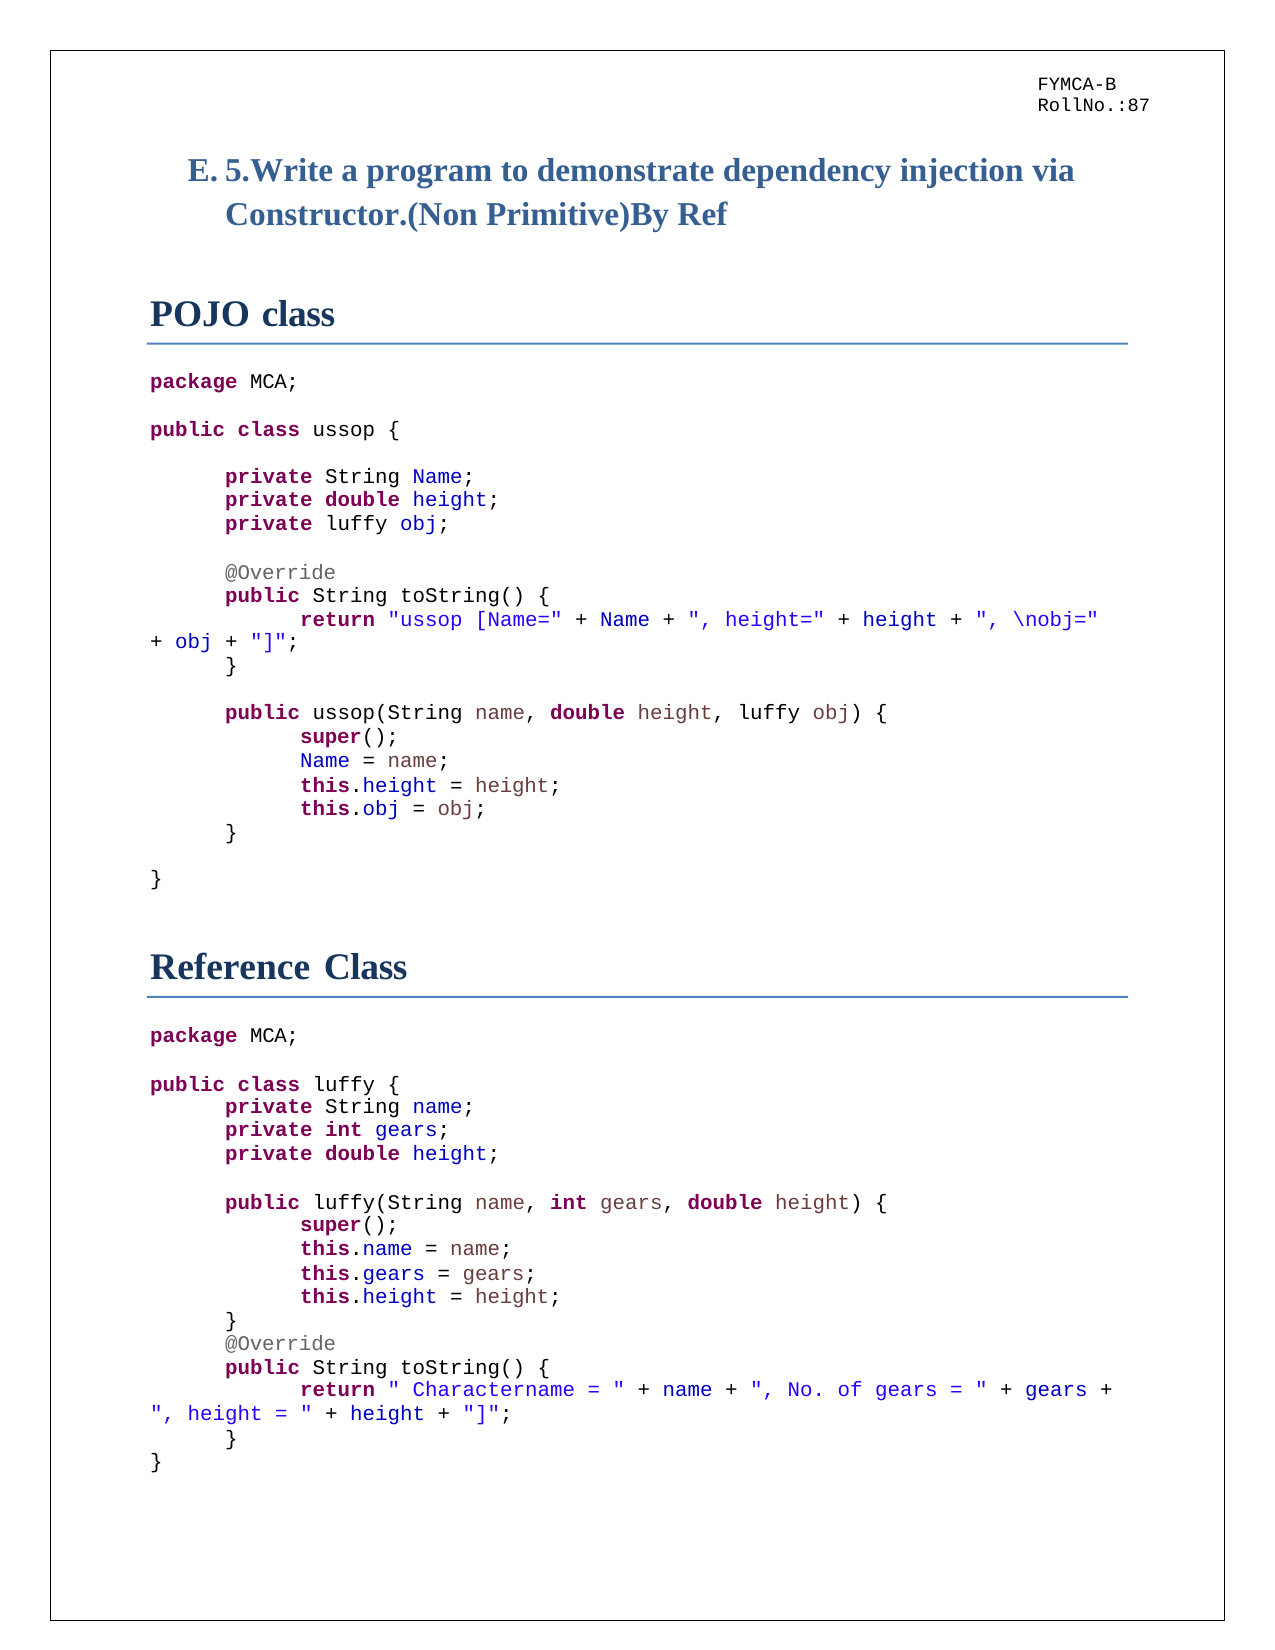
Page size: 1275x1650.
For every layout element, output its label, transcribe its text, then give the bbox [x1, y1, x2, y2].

subtitle POJO class [150, 291, 1221, 334]
text public String toString() { [225, 1356, 1221, 1379]
text super(); Name = name; [300, 726, 450, 773]
text return " Charactername = " + name + ", No. of gears = " + gears + ", height = " + height + "]"; [150, 1379, 1125, 1427]
text @Override [225, 561, 1221, 584]
text @Override [225, 1332, 1221, 1356]
text this.obj = obj; [300, 797, 1221, 820]
text } [225, 1427, 1221, 1450]
text package MCA; [150, 1025, 1221, 1048]
text public class ussop { [150, 419, 1221, 442]
text } [150, 1450, 1221, 1474]
text } [225, 1308, 1221, 1332]
text return "ussop [Name=" + Name + ", height=" + height + ", \nobj=" [300, 608, 1221, 631]
text this.height = height; [300, 773, 1221, 797]
text public luffy(String name, int gears, double height) { [225, 1190, 1221, 1214]
text public class luffy { [150, 1072, 1221, 1096]
text } [150, 868, 1221, 891]
text + obj + "]"; [150, 631, 1221, 655]
text private String name; private int gears; private double height; [225, 1096, 500, 1167]
text } [225, 655, 1221, 679]
subtitle 5.Write a program to demonstrate dependency injection via Constructor.(Non Primitive)By Ref [187, 150, 1075, 232]
text this.gears = gears; [300, 1261, 1221, 1285]
text public ussop(String name, double height, luffy obj) { [225, 702, 1221, 726]
text public String toString() { [225, 584, 1221, 608]
text package MCA; [150, 371, 1221, 395]
text this.height = height; [300, 1285, 1221, 1308]
text super(); this.name = name; [300, 1214, 513, 1261]
text } [225, 820, 1221, 844]
text private String Name; private double height; private luffy obj; [225, 466, 500, 537]
subtitle Reference Class [150, 944, 1221, 988]
